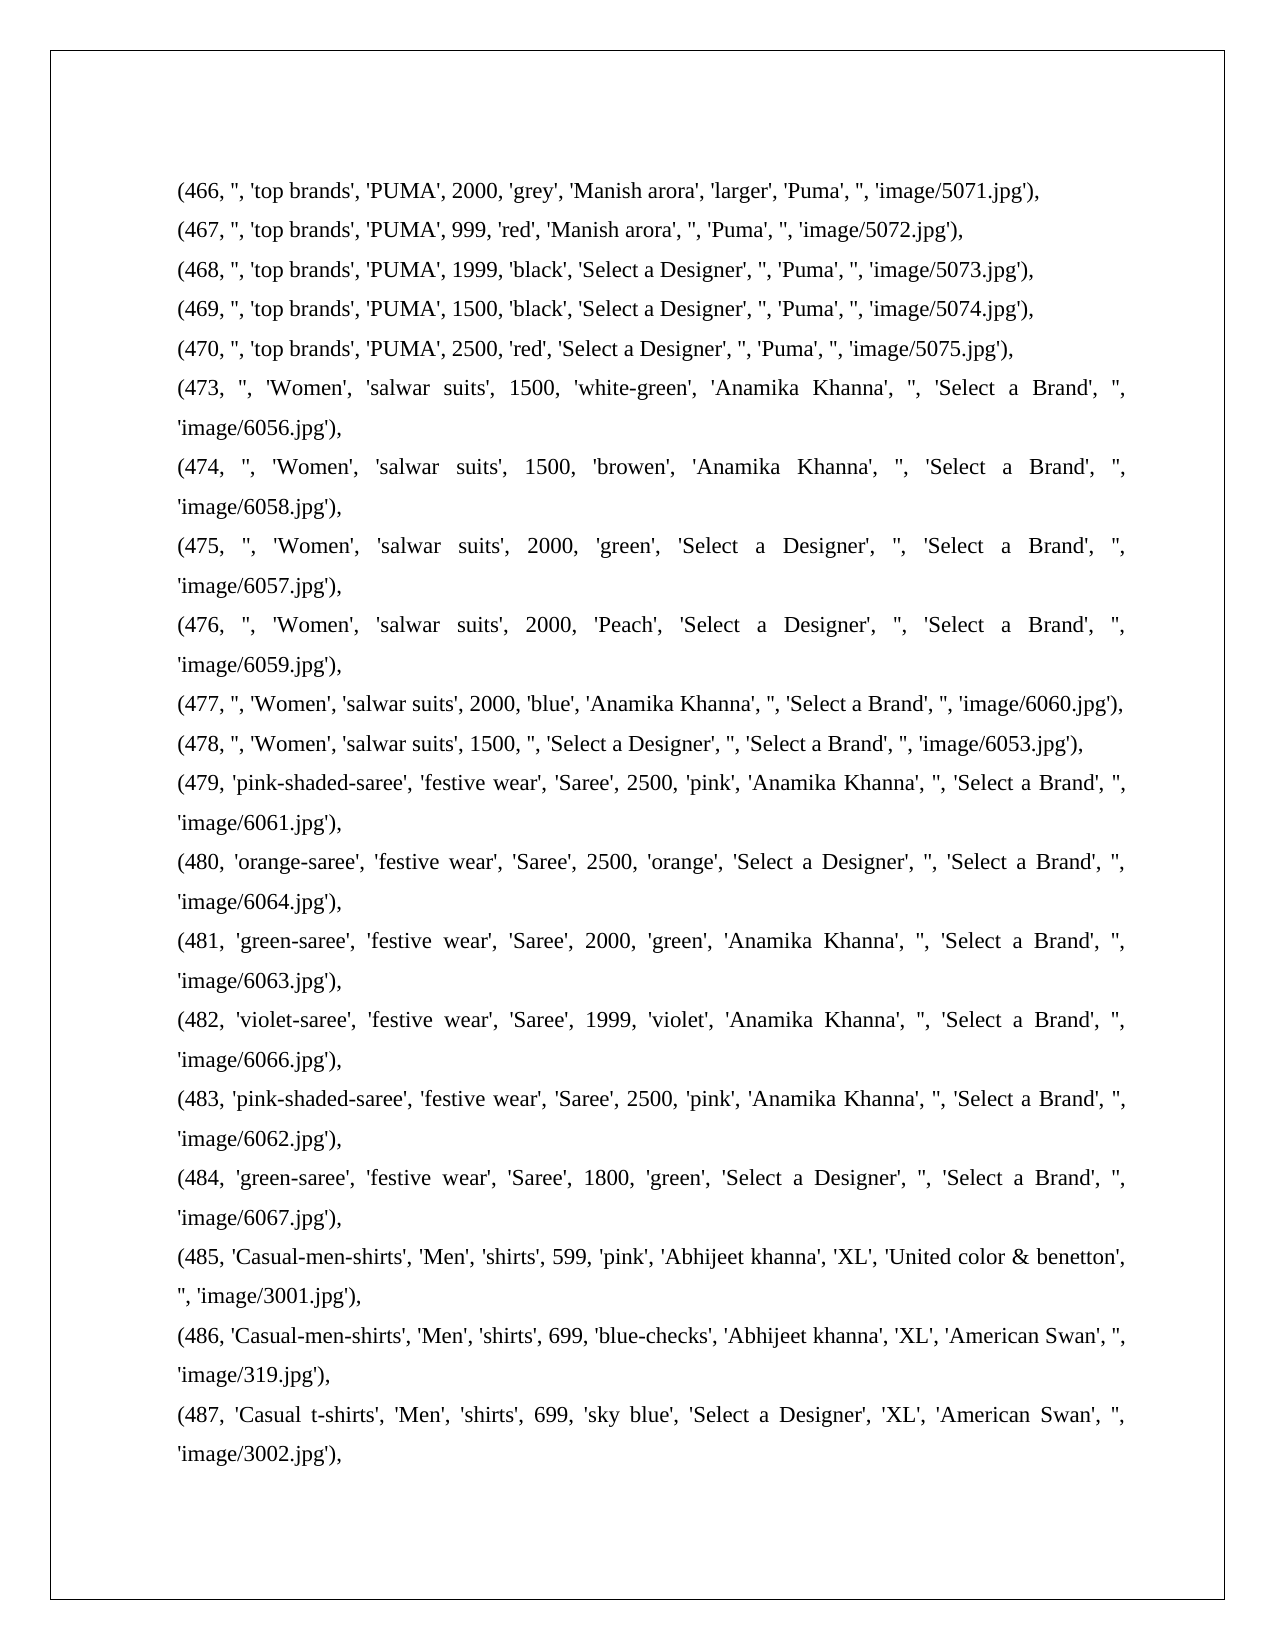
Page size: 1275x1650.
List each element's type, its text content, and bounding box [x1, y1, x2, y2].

text (466, '', 'top brands', 'PUMA', 2000, 'grey', 'Manish arora', 'larger', 'Puma', '', 'image/5071.jpg'), [177, 177, 1127, 203]
text (487, 'Casual t-shirts', 'Men', 'shirts', 699, 'sky blue', 'Select a Designer', 'XL', 'American Swan', '', 'image/3002.jpg'), [177, 1401, 1127, 1467]
text (478, '', 'Women', 'salwar suits', 1500, '', 'Select a Designer', '', 'Select a Brand', '', 'image/6053.jpg'), [177, 730, 1127, 756]
text (481, 'green-saree', 'festive wear', 'Saree', 2000, 'green', 'Anamika Khanna', '', 'Select a Brand', '', 'image/6063.jpg'), [177, 927, 1127, 993]
text (486, 'Casual-men-shirts', 'Men', 'shirts', 699, 'blue-checks', 'Abhijeet khanna', 'XL', 'American Swan', '', 'image/319.jpg'), [177, 1322, 1127, 1388]
text (480, 'orange-saree', 'festive wear', 'Saree', 2500, 'orange', 'Select a Designer', '', 'Select a Brand', '', 'image/6064.jpg'), [177, 848, 1127, 914]
text (482, 'violet-saree', 'festive wear', 'Saree', 1999, 'violet', 'Anamika Khanna', '', 'Select a Brand', '', 'image/6066.jpg'), [177, 1006, 1127, 1072]
text (483, 'pink-shaded-saree', 'festive wear', 'Saree', 2500, 'pink', 'Anamika Khanna', '', 'Select a Brand', '', 'image/6062.jpg'), [177, 1085, 1127, 1151]
text (479, 'pink-shaded-saree', 'festive wear', 'Saree', 2500, 'pink', 'Anamika Khanna', '', 'Select a Brand', '', 'image/6061.jpg'), [177, 769, 1127, 835]
text (467, '', 'top brands', 'PUMA', 999, 'red', 'Manish arora', '', 'Puma', '', 'image/5072.jpg'), [177, 217, 1127, 243]
text (477, '', 'Women', 'salwar suits', 2000, 'blue', 'Anamika Khanna', '', 'Select a Brand', '', 'image/6060.jpg'), [177, 690, 1127, 717]
text (474, '', 'Women', 'salwar suits', 1500, 'browen', 'Anamika Khanna', '', 'Select a Brand', '', 'image/6058.jpg'), [177, 453, 1127, 519]
text (473, '', 'Women', 'salwar suits', 1500, 'white-green', 'Anamika Khanna', '', 'Select a Brand', '', 'image/6056.jpg'), [177, 374, 1127, 440]
text (485, 'Casual-men-shirts', 'Men', 'shirts', 599, 'pink', 'Abhijeet khanna', 'XL', 'United color & benetton', '', 'image/3001.jpg'), [177, 1243, 1127, 1309]
text (470, '', 'top brands', 'PUMA', 2500, 'red', 'Select a Designer', '', 'Puma', '', 'image/5075.jpg'), [177, 335, 1127, 361]
text (484, 'green-saree', 'festive wear', 'Saree', 1800, 'green', 'Select a Designer', '', 'Select a Brand', '', 'image/6067.jpg'), [177, 1164, 1127, 1230]
text (476, '', 'Women', 'salwar suits', 2000, 'Peach', 'Select a Designer', '', 'Select a Brand', '', 'image/6059.jpg'), [177, 611, 1127, 677]
text (469, '', 'top brands', 'PUMA', 1500, 'black', 'Select a Designer', '', 'Puma', '', 'image/5074.jpg'), [177, 296, 1127, 322]
text (468, '', 'top brands', 'PUMA', 1999, 'black', 'Select a Designer', '', 'Puma', '', 'image/5073.jpg'), [177, 256, 1127, 282]
text (475, '', 'Women', 'salwar suits', 2000, 'green', 'Select a Designer', '', 'Select a Brand', '', 'image/6057.jpg'), [177, 532, 1127, 598]
